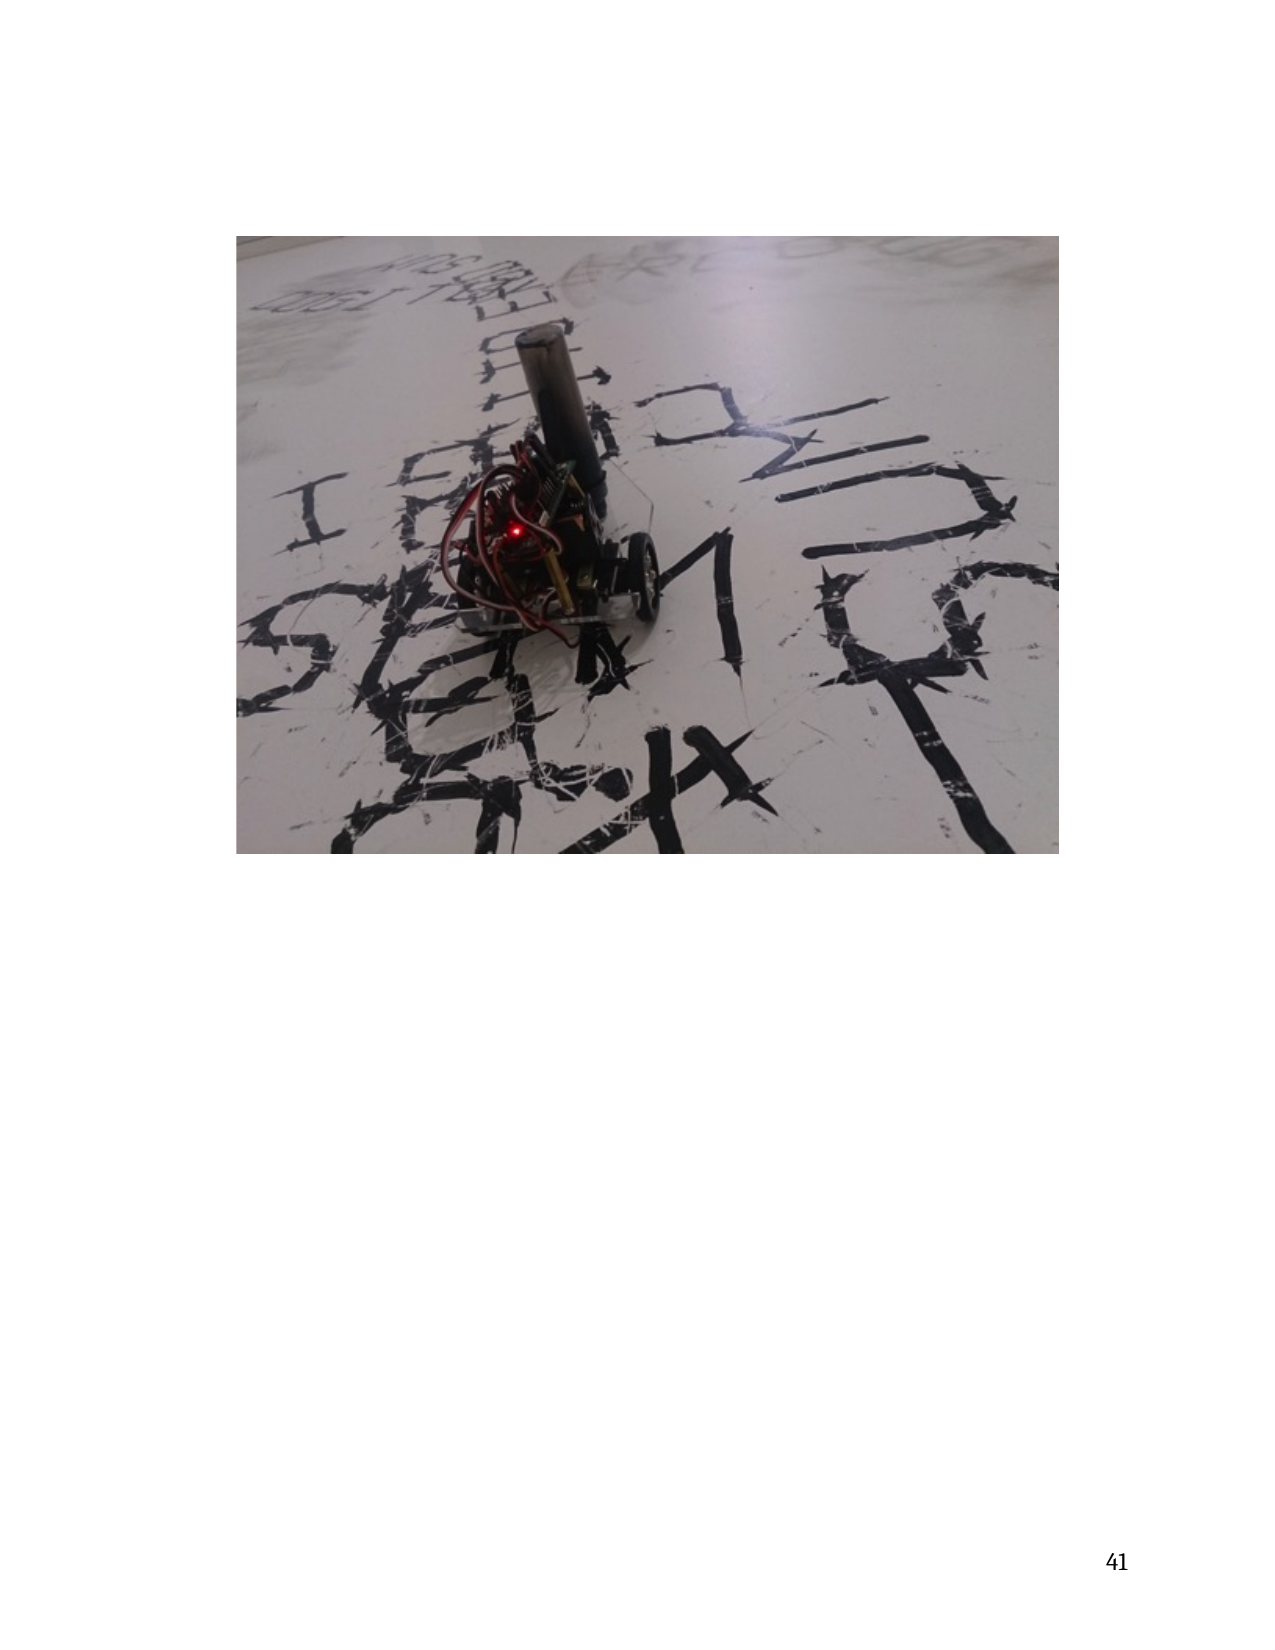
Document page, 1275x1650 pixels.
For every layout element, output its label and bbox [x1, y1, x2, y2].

picture [236, 236, 1059, 854]
